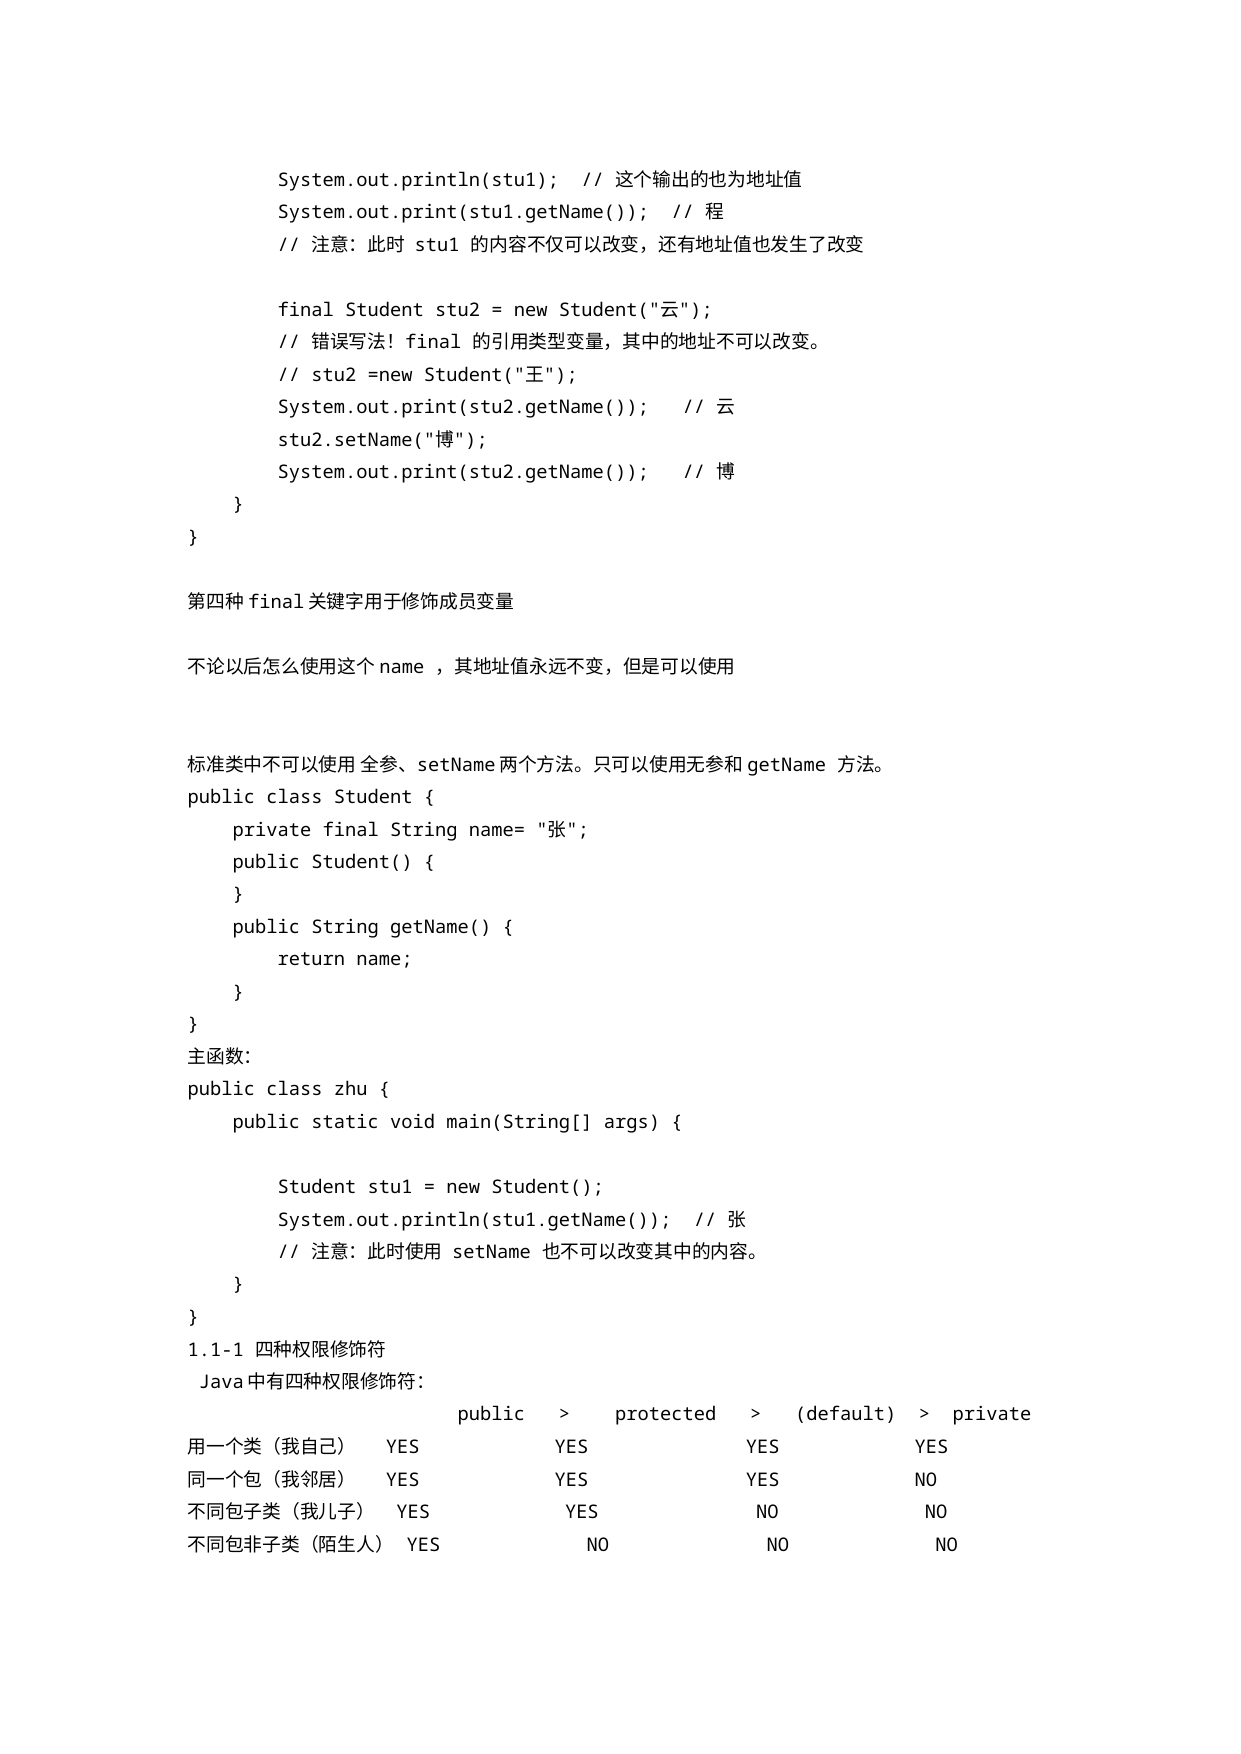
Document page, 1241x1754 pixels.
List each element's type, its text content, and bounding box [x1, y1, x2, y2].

text public > protected > (default) > private [187, 1397, 1053, 1429]
text 同一个包（我邻居） YES YES YES NO [187, 1462, 1053, 1494]
text Java中有四种权限修饰符： [187, 1364, 1053, 1397]
text 主函数： [187, 1039, 1053, 1072]
text 不同包子类（我儿子） YES YES NO NO [187, 1494, 1053, 1527]
text 第四种 final关键字用于修饰成员变量 [187, 584, 1053, 617]
list 四种权限修饰符 [187, 1332, 1053, 1364]
text public class Student { private final String name= "张"; public Student() { } public String getName() { return name; } } [187, 779, 1053, 1039]
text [187, 162, 1053, 552]
text 不同包非子类（陌生人） YES NO NO NO [187, 1527, 1053, 1559]
text 标准类中不可以使用 全参、setName两个方法。只可以使用无参和 getName 方法。 [187, 747, 1053, 779]
text 用一个类（我自己） YES YES YES YES [187, 1429, 1053, 1462]
text 不论以后怎么使用这个 name ，其地址值永远不变，但是可以使用 [187, 649, 1053, 682]
text public class zhu { public static void main(String[] args) { Student stu1 = new Student(); System.out.println(stu1.getName()); // 张 // 注意：此时使用 setName 也不可以改变其中的内容。 } } [187, 1072, 1053, 1332]
